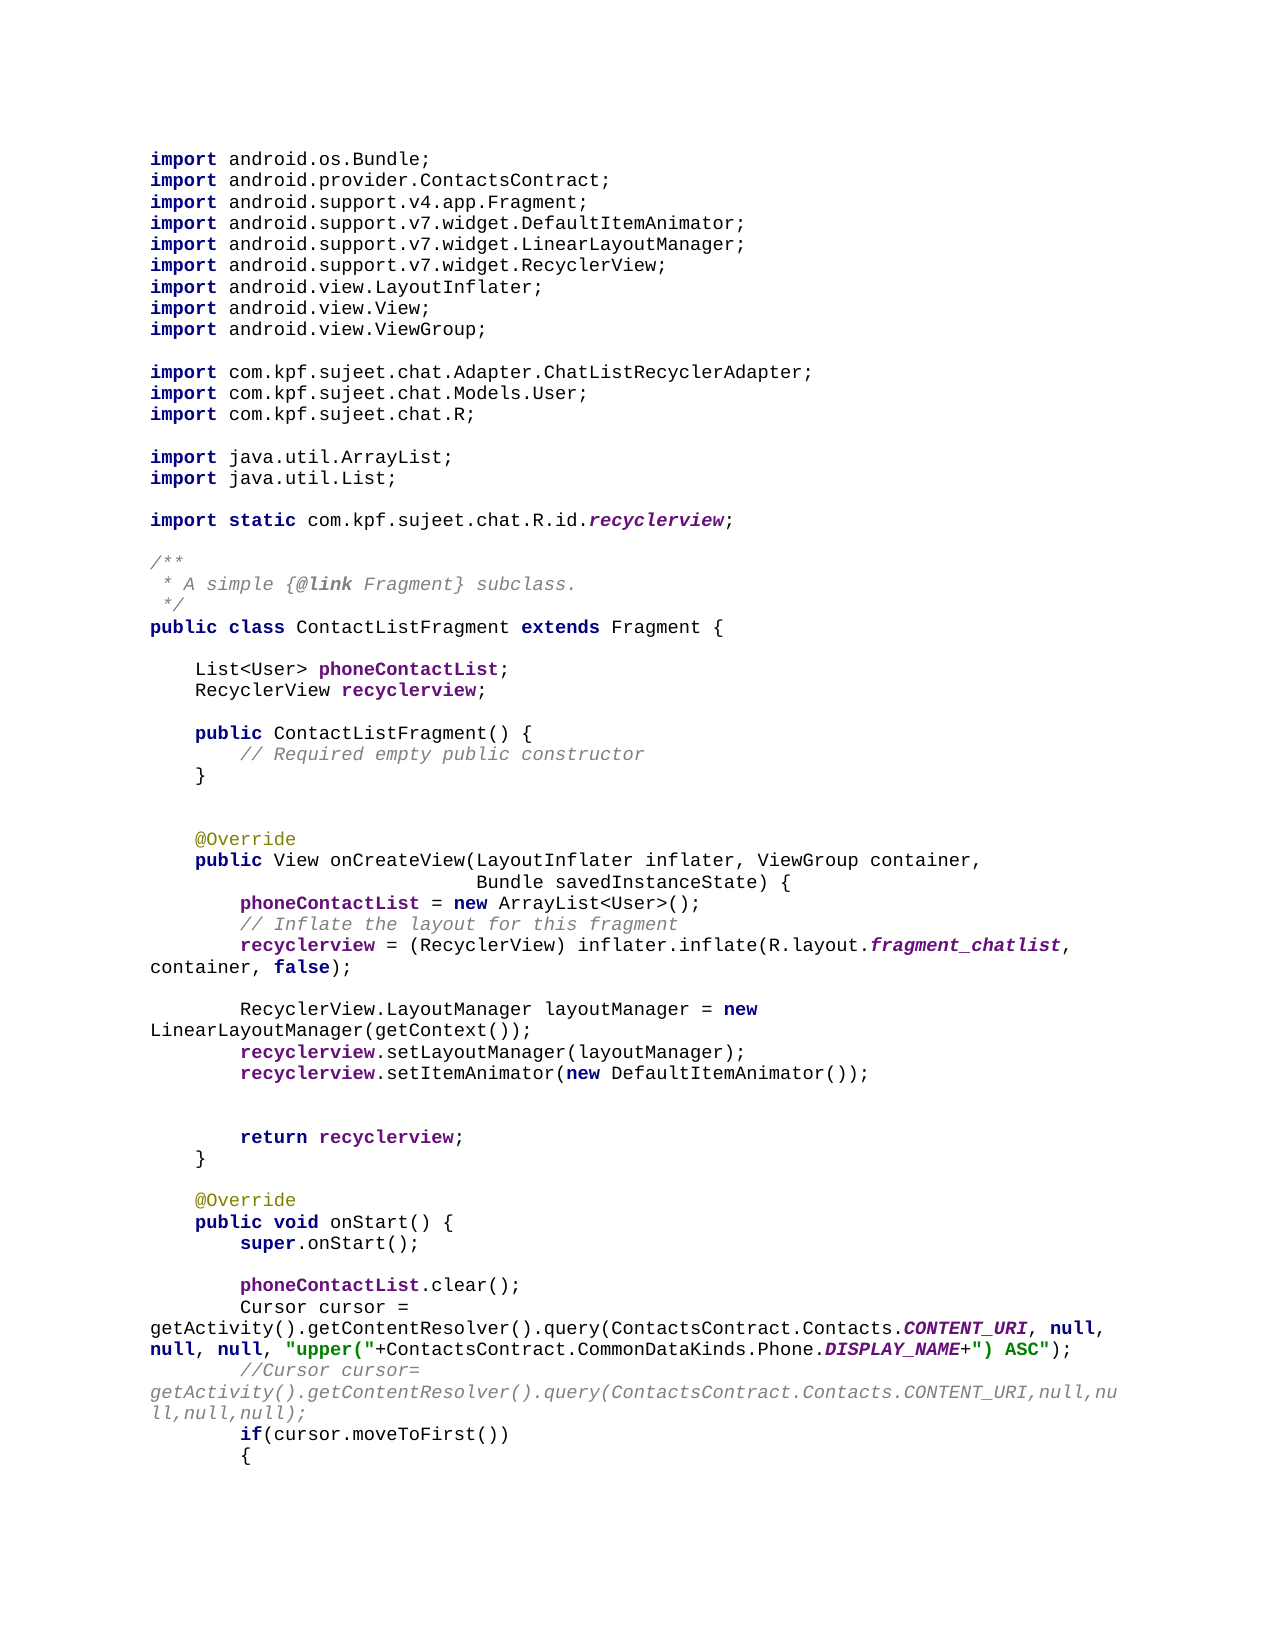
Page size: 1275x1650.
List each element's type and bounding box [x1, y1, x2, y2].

text [150, 150, 1125, 1489]
